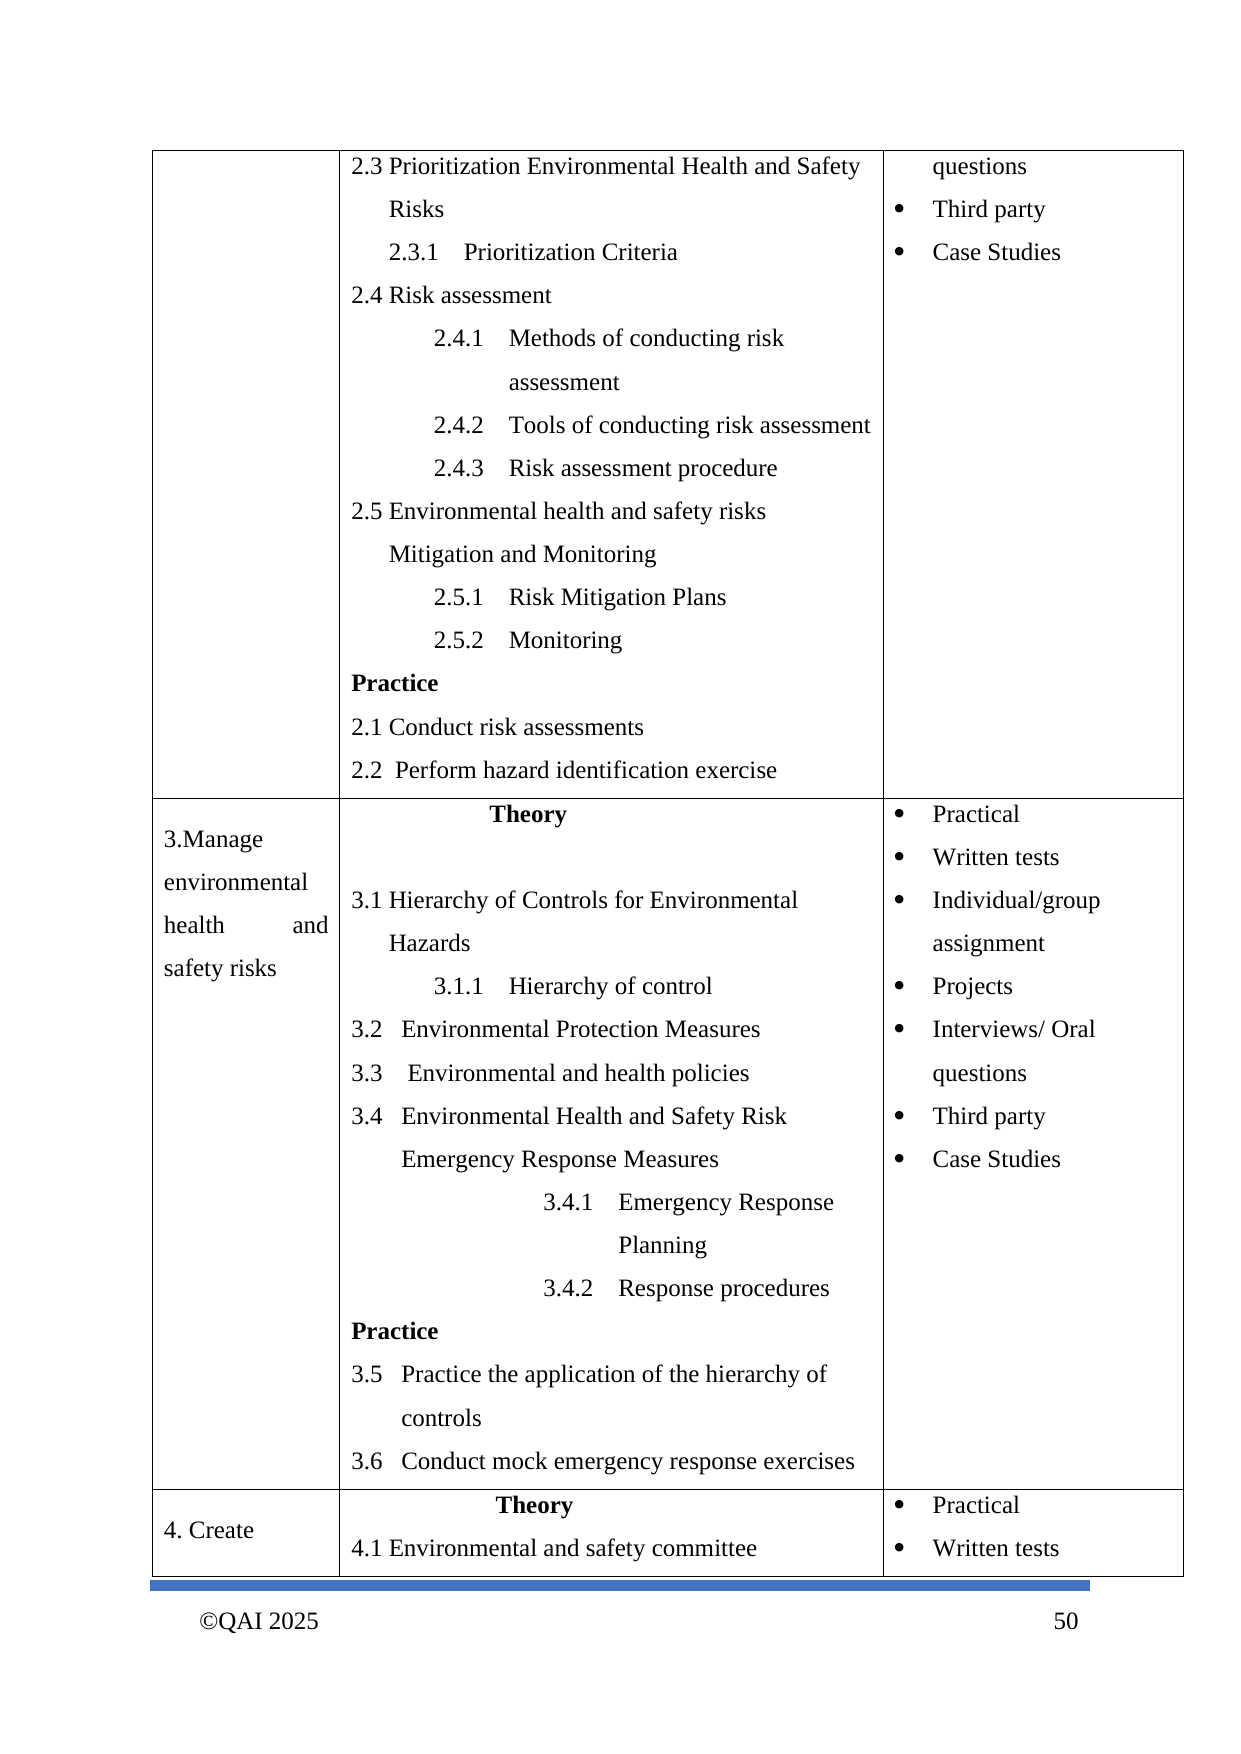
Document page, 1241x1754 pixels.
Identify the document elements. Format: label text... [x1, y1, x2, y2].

table_cell Practical Written tests Individual/group assignment Projects Interviews/ Oral questions Third party Case Studies [884, 799, 1183, 1489]
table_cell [153, 1490, 339, 1576]
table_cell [884, 151, 1183, 798]
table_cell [340, 151, 883, 798]
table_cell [340, 1490, 883, 1576]
table_cell 3.Manage environmental health and safety risks [153, 799, 339, 1489]
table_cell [884, 1490, 1183, 1576]
table_cell Theory Hierarchy of Controls for Environmental Hazards Hierarchy of control Environmental Protection Measures Environmental and health policies Environmental Health and Safety Risk Emergency Response Measures Emergency Response Planning Response procedures Practice Practice the application of the hierarchy of controls Conduct mock emergency response exercises [340, 799, 883, 1489]
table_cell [153, 151, 339, 798]
